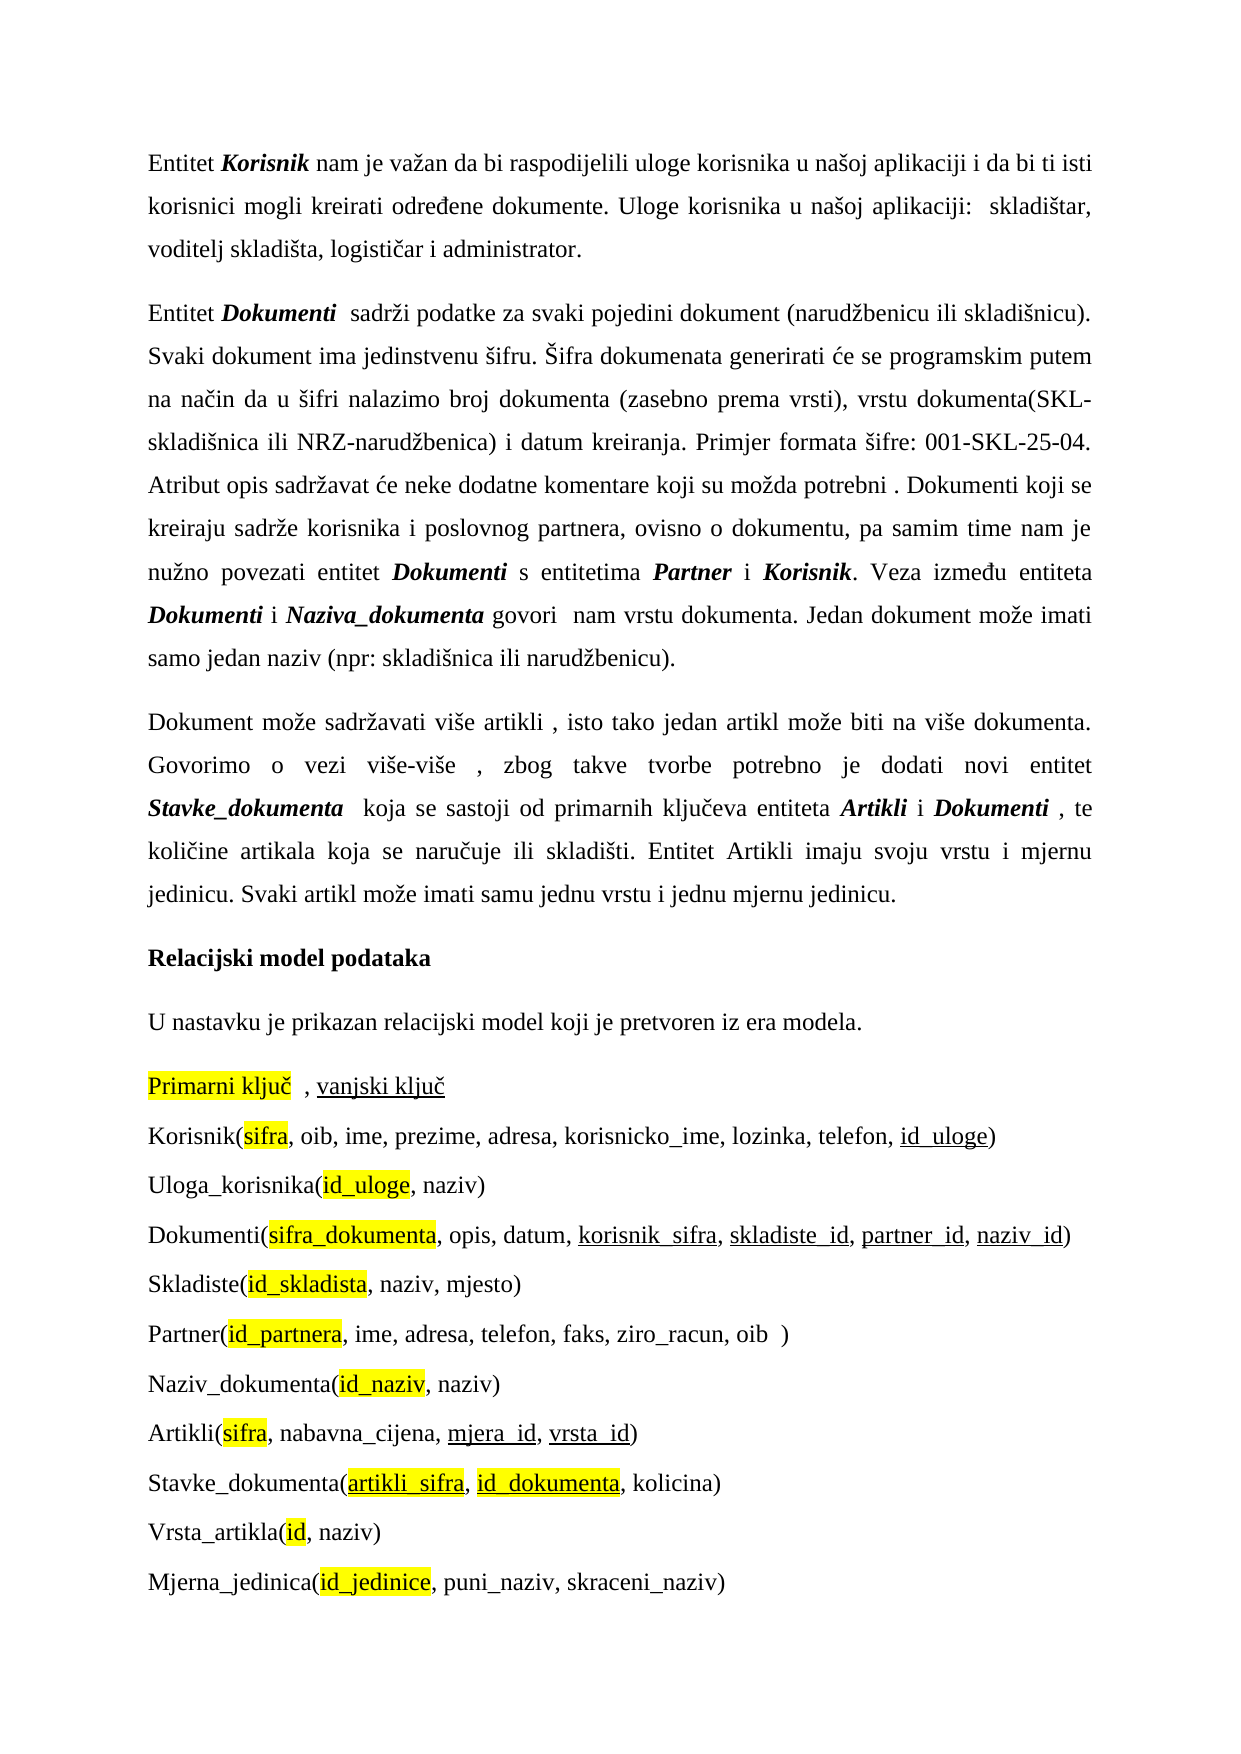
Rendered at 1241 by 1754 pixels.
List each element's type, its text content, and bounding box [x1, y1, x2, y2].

text Vrsta_artikla(id, naziv) [148, 1517, 1093, 1546]
text Stavke_dokumenta(artikli_sifra, id_dokumenta, kolicina) [620, 1468, 1093, 1497]
text Mjerna_jedinica(id_jedinice, puni_naziv, skraceni_naziv) [431, 1567, 1093, 1596]
text Naziv_dokumenta(id_naziv, naziv) [148, 1369, 339, 1397]
text Entitet Korisnik nam je važan da bi raspodijelili uloge korisnika u našoj aplikaciji i da bi ti isti korisnici mogli kreirati određene dokumente. Uloge korisnika u našoj aplikaciji: skladištar, voditelj skladišta, logističar i administrator. [148, 148, 1093, 263]
text Uloga_korisnika(id_uloge, naziv) [148, 1170, 323, 1199]
text Relacijski model podataka [148, 943, 1093, 972]
text Mjerna_jedinica(id_jedinice, puni_naziv, skraceni_naziv) [148, 1567, 320, 1596]
text Korisnik(sifra, oib, ime, prezime, adresa, korisnicko_ime, lozinka, telefon, id_uloge) [288, 1121, 1093, 1149]
text U nastavku je prikazan relacijski model koji je pretvoren iz era modela. [148, 1007, 1093, 1036]
text Dokumenti(sifra_dokumenta, opis, datum, korisnik_sifra, skladiste_id, partner_id, naziv_id) [436, 1220, 1093, 1249]
text Naziv_dokumenta(id_naziv, naziv) [425, 1369, 1093, 1397]
text Uloga_korisnika(id_uloge, naziv) [410, 1170, 1093, 1199]
text Dokument može sadržavati više artikli , isto tako jedan artikl može biti na više dokumenta. Govorimo o vezi više-više , zbog takve tvorbe potrebno je dodati novi entitet Stavke_dokumenta koja se sastoji od primarnih ključeva entiteta Artikli i Dokumenti , te količine artikala koja se naručuje ili skladišti. Entitet Artikli imaju svoju vrstu i mjernu jedinicu. Svaki artikl može imati samu jednu vrstu i jednu mjernu jedinicu. [148, 707, 1093, 908]
text Artikli(sifra, nabavna_cijena, mjera_id, vrsta_id) [267, 1418, 1093, 1447]
text Skladiste(id_skladista, naziv, mjesto) [148, 1269, 1093, 1298]
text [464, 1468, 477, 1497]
text Primarni ključ , vanjski ključ [291, 1071, 1093, 1100]
text Partner(id_partnera, ime, adresa, telefon, faks, ziro_racun, oib ) [342, 1319, 1093, 1348]
text Entitet Dokumenti sadrži podatke za svaki pojedini dokument (narudžbenicu ili skladišnicu). Svaki dokument ima jedinstvenu šifru. Šifra dokumenata generirati će se programskim putem na način da u šifri nalazimo broj dokumenta (zasebno prema vrsti), vrstu dokumenta(SKL-skladišnica ili NRZ-narudžbenica) i datum kreiranja. Primjer formata šifre: 001-SKL-25-04. Atribut opis sadržavat će neke dodatne komentare koji su možda potrebni . Dokumenti koji se kreiraju sadrže korisnika i poslovnog partnera, ovisno o dokumentu, pa samim time nam je nužno povezati entitet Dokumenti s entitetima Partner i Korisnik. Veza između entiteta Dokumenti i Naziva_dokumenta govori nam vrstu dokumenta. Jedan dokument može imati samo jedan naziv (npr: skladišnica ili narudžbenicu). [148, 298, 1093, 672]
text Stavke_dokumenta(artikli_sifra, id_dokumenta, kolicina) [148, 1468, 348, 1497]
